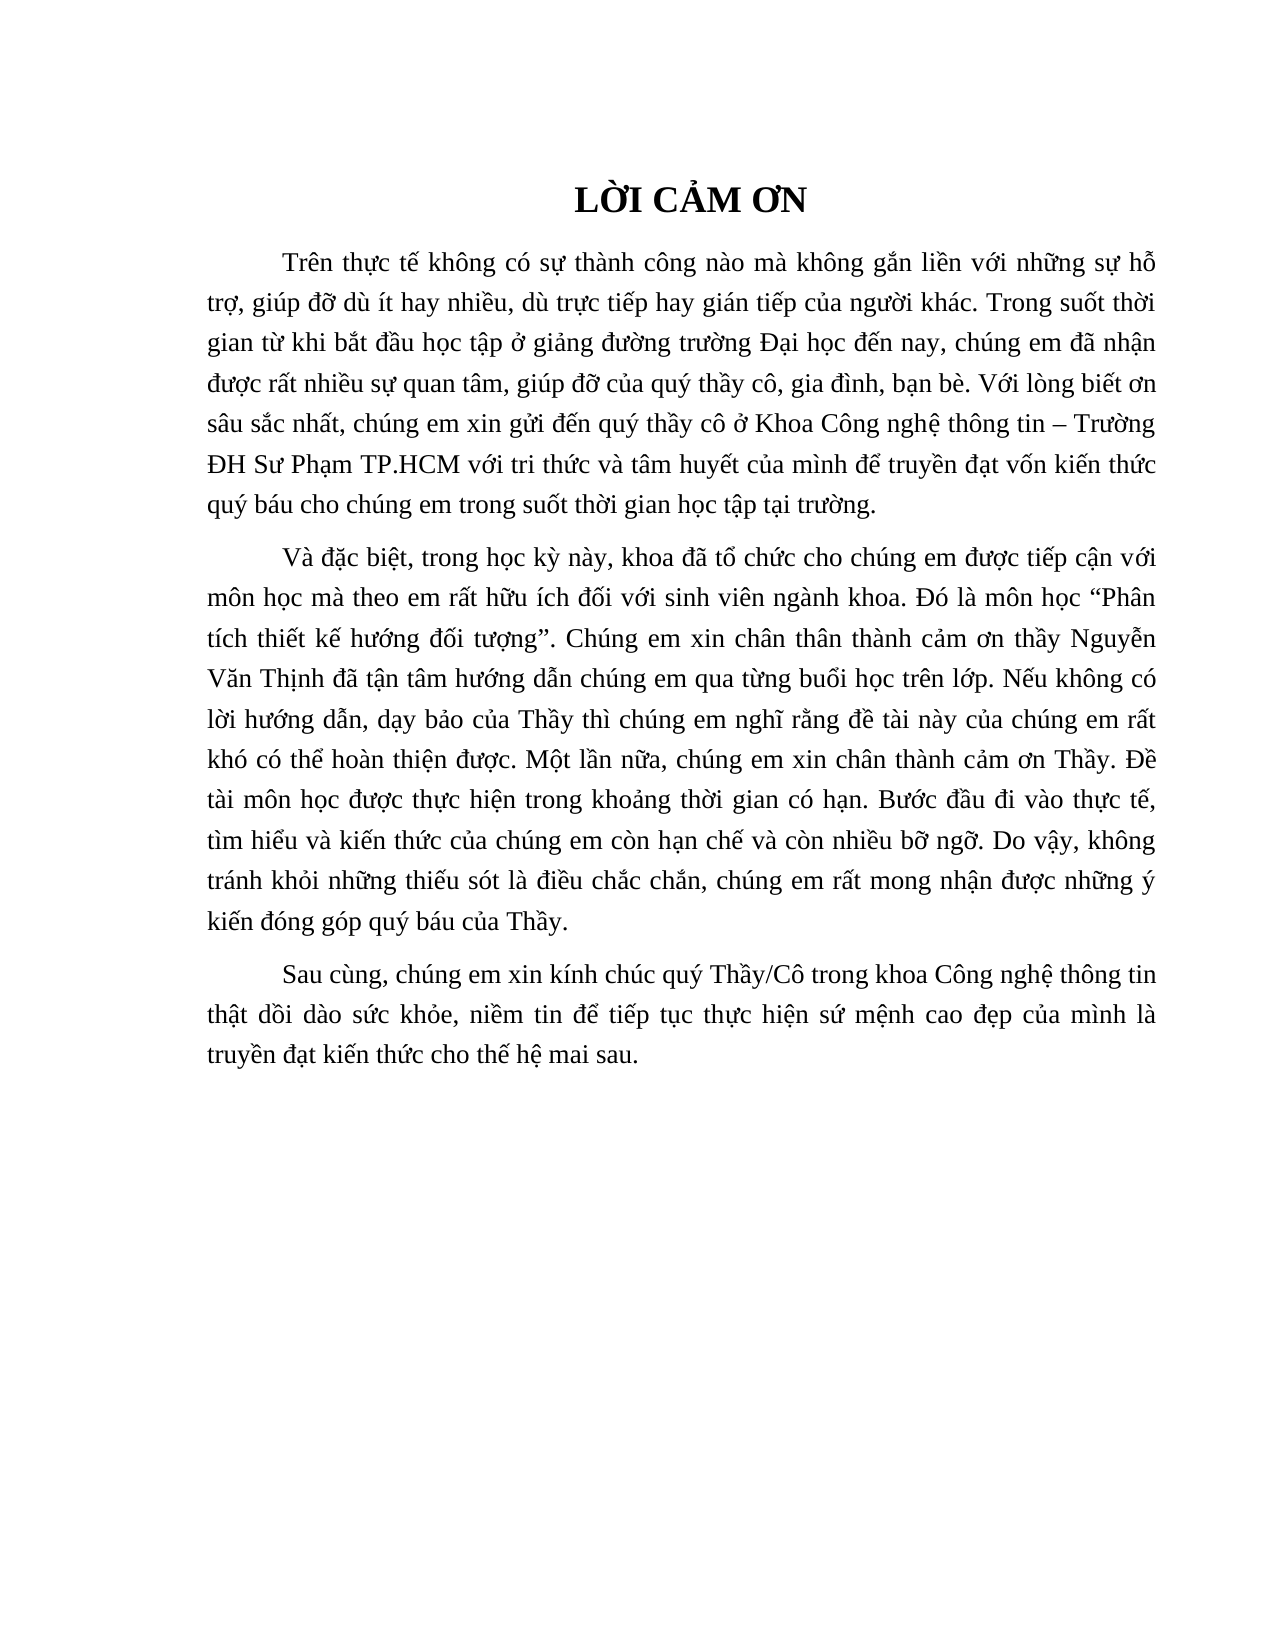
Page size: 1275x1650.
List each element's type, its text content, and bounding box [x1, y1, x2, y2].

text Trên thực tế không có sự thành công nào mà không gắn liền với những sự hỗ trợ, giúp đỡ dù ít hay nhiều, dù trực tiếp hay gián tiếp của người khác. Trong suốt thời gian từ khi bắt đầu học tập ở giảng đường trường Đại học đến nay, chúng em đã nhận được rất nhiều sự quan tâm, giúp đỡ của quý thầy cô, gia đình, bạn bè. Với lòng biết ơn sâu sắc nhất, chúng em xin gửi đến quý thầy cô ở Khoa Công nghệ thông tin – Trường ĐH Sư Phạm TP.HCM với tri thức và tâm huyết của mình để truyền đạt vốn kiến thức quý báu cho chúng em trong suốt thời gian học tập tại trường. [207, 246, 1157, 519]
text Và đặc biệt, trong học kỳ này, khoa đã tổ chức cho chúng em được tiếp cận với môn học mà theo em rất hữu ích đối với sinh viên ngành khoa. Đó là môn học “Phân tích thiết kế hướng đối tượng”. Chúng em xin chân thân thành cảm ơn thầy Nguyễn Văn Thịnh đã tận tâm hướng dẫn chúng em qua từng buổi học trên lớp. Nếu không có lời hướng dẫn, dạy bảo của Thầy thì chúng em nghĩ rằng đề tài này của chúng em rất khó có thể hoàn thiện được. Một lần nữa, chúng em xin chân thành cảm ơn Thầy. Đề tài môn học được thực hiện trong khoảng thời gian có hạn. Bước đầu đi vào thực tế, tìm hiểu và kiến thức của chúng em còn hạn chế và còn nhiều bỡ ngỡ. Do vậy, không tránh khỏi những thiếu sót là điều chắc chắn, chúng em rất mong nhận được những ý kiến đóng góp quý báu của Thầy. [207, 541, 1157, 936]
text LỜI CẢM ƠN [224, 177, 1157, 220]
text Sau cùng, chúng em xin kính chúc quý Thầy/Cô trong khoa Công nghệ thông tin thật dồi dào sức khỏe, niềm tin để tiếp tục thực hiện sứ mệnh cao đẹp của mình là truyền đạt kiến thức cho thế hệ mai sau. [207, 958, 1157, 1070]
